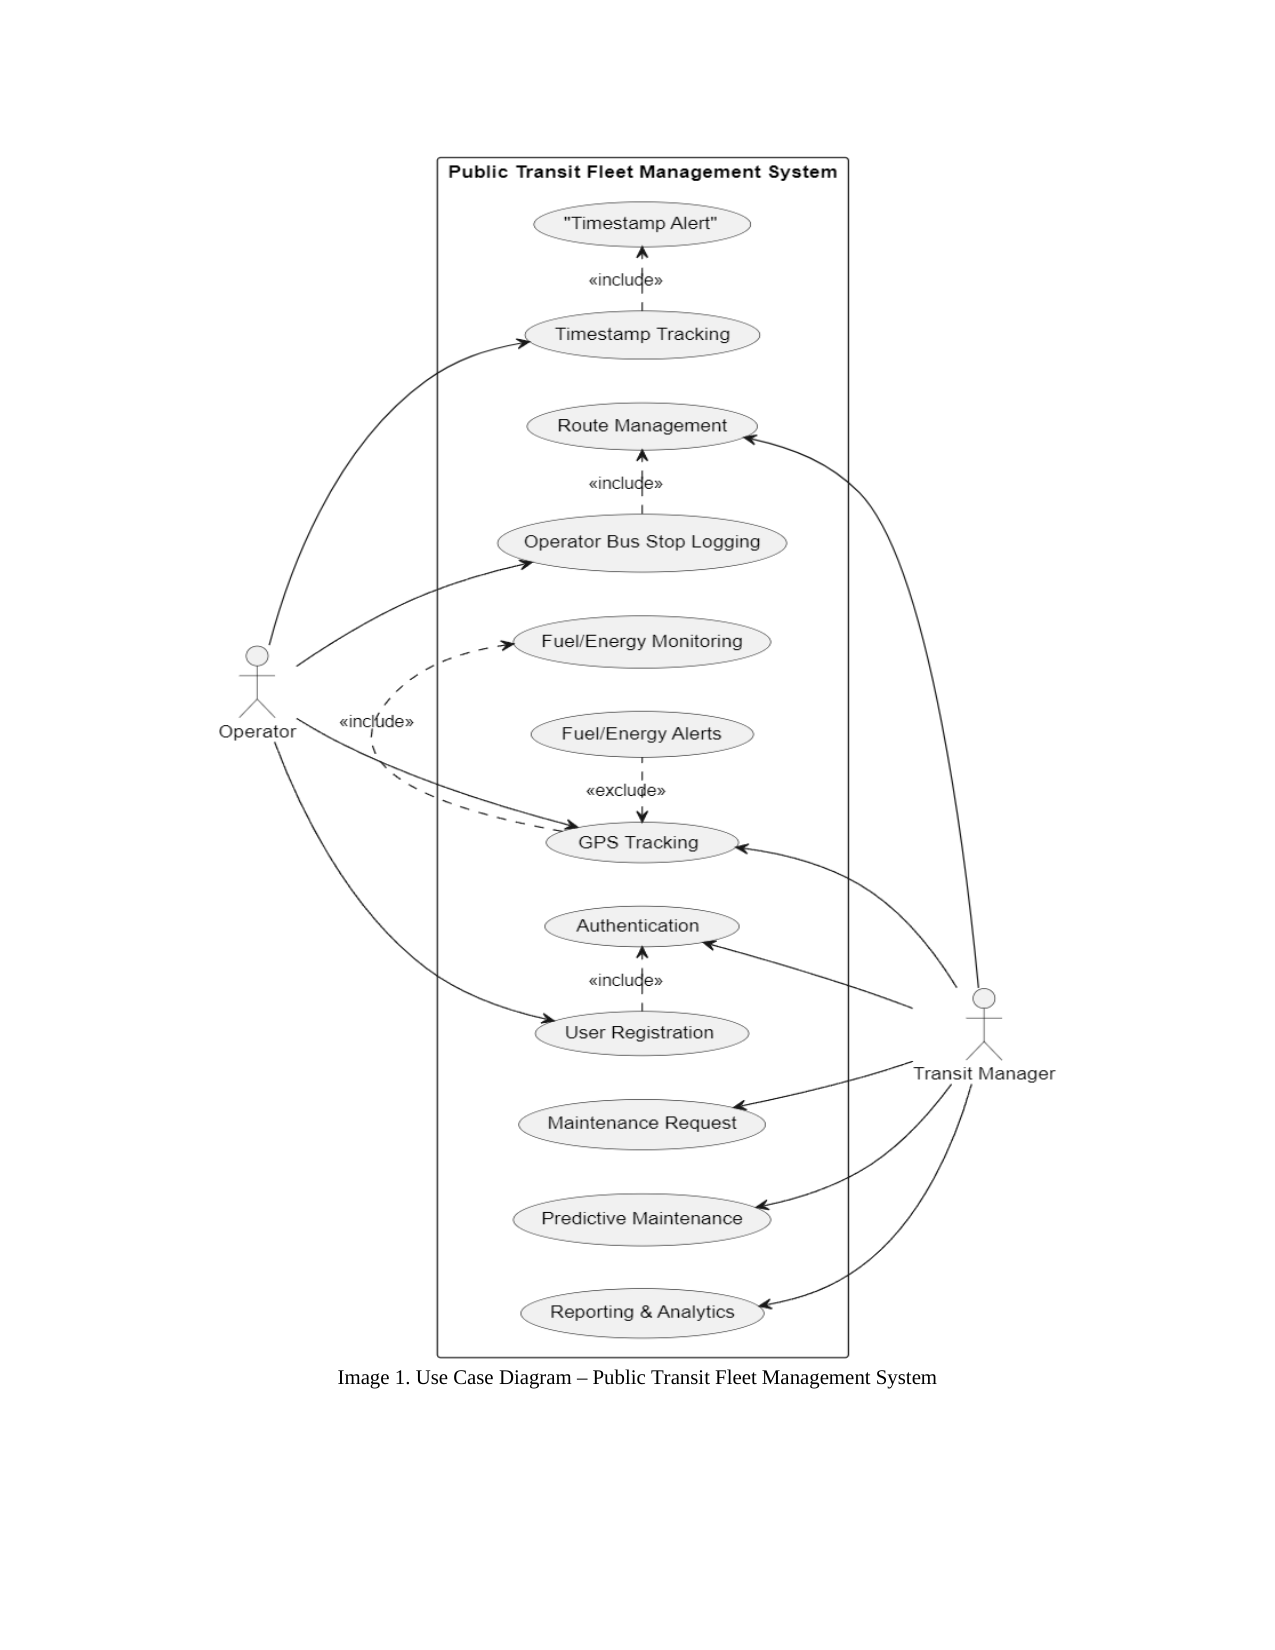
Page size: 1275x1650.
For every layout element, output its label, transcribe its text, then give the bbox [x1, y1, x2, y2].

picture [210, 150, 1065, 1365]
text Image 1. Use Case Diagram – Public Transit Fleet Management System [150, 1365, 1125, 1389]
